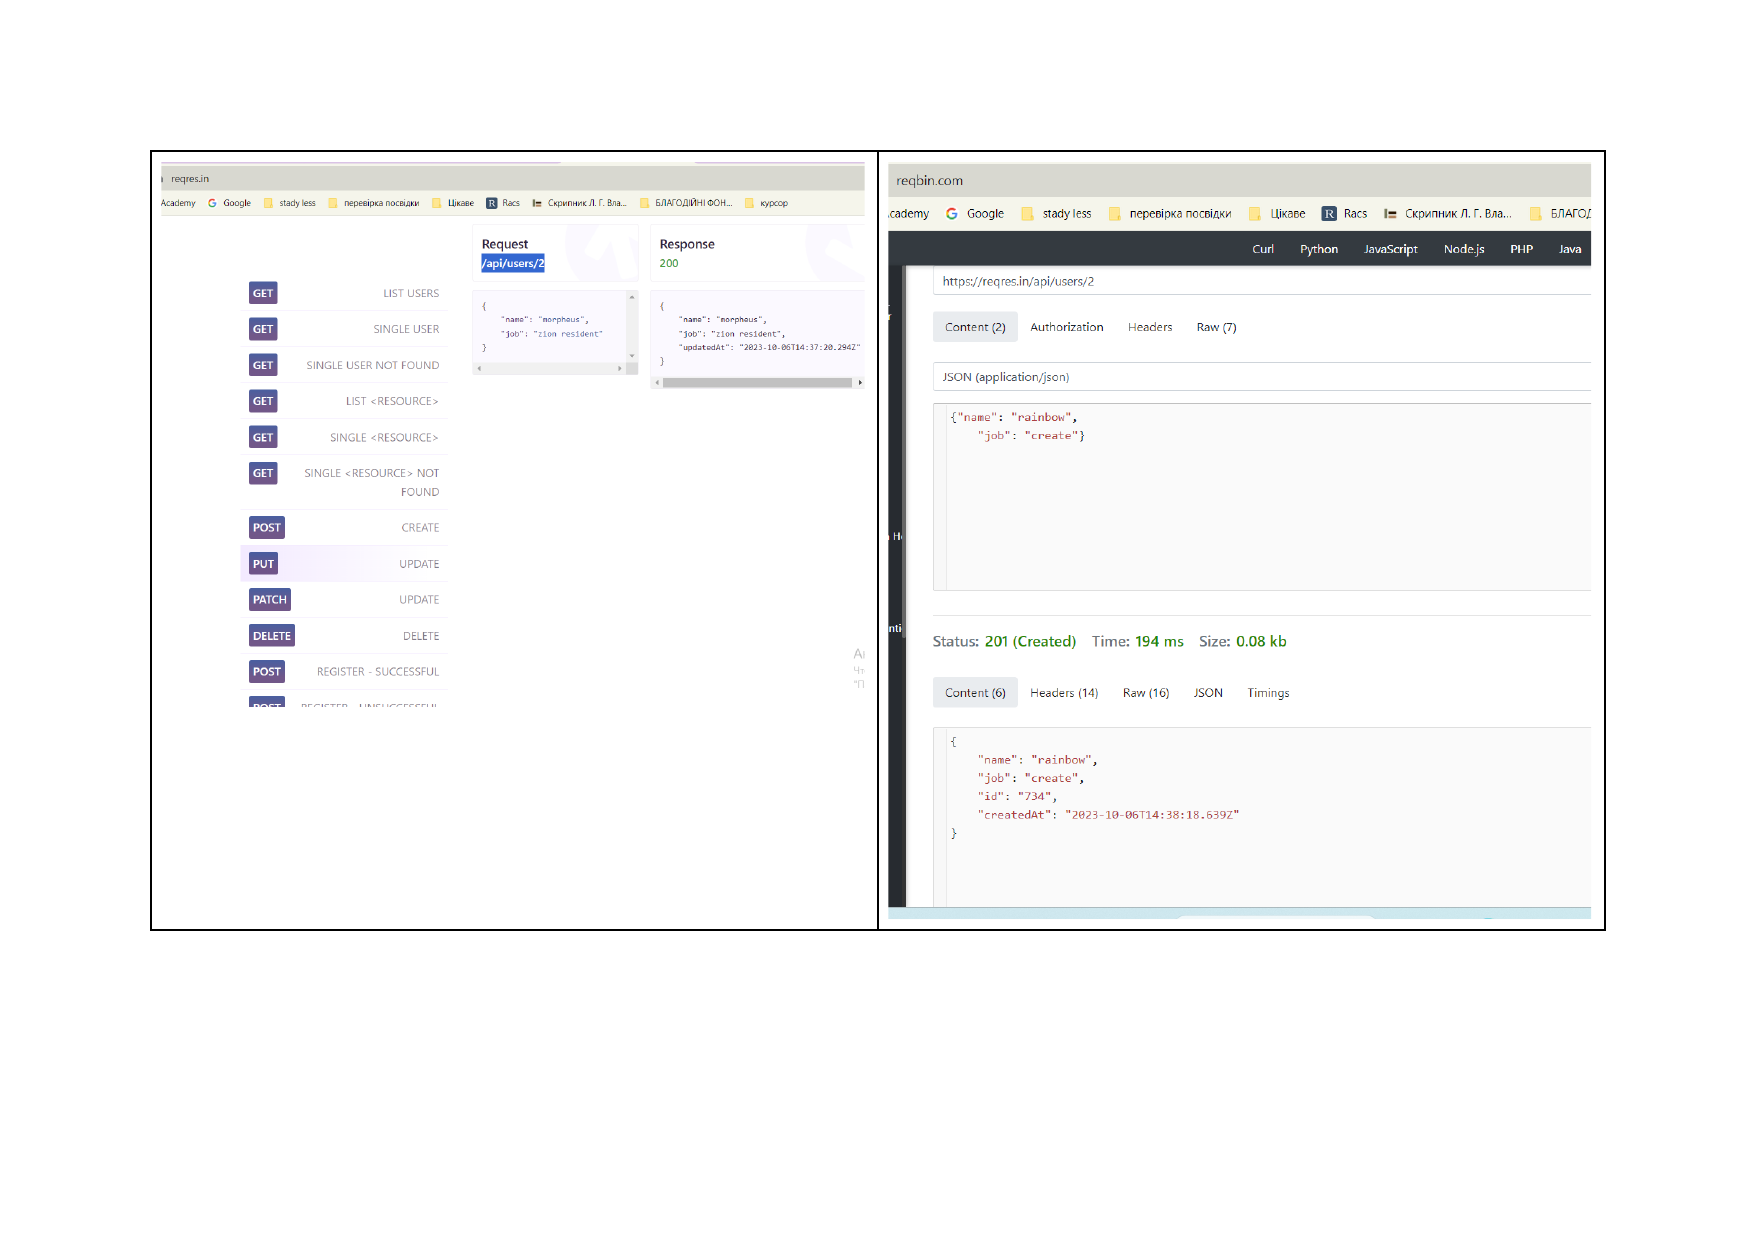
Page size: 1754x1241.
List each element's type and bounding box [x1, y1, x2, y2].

picture [161, 162, 865, 707]
picture [888, 162, 1592, 919]
table_cell [152, 152, 877, 929]
table_cell [879, 152, 1604, 929]
